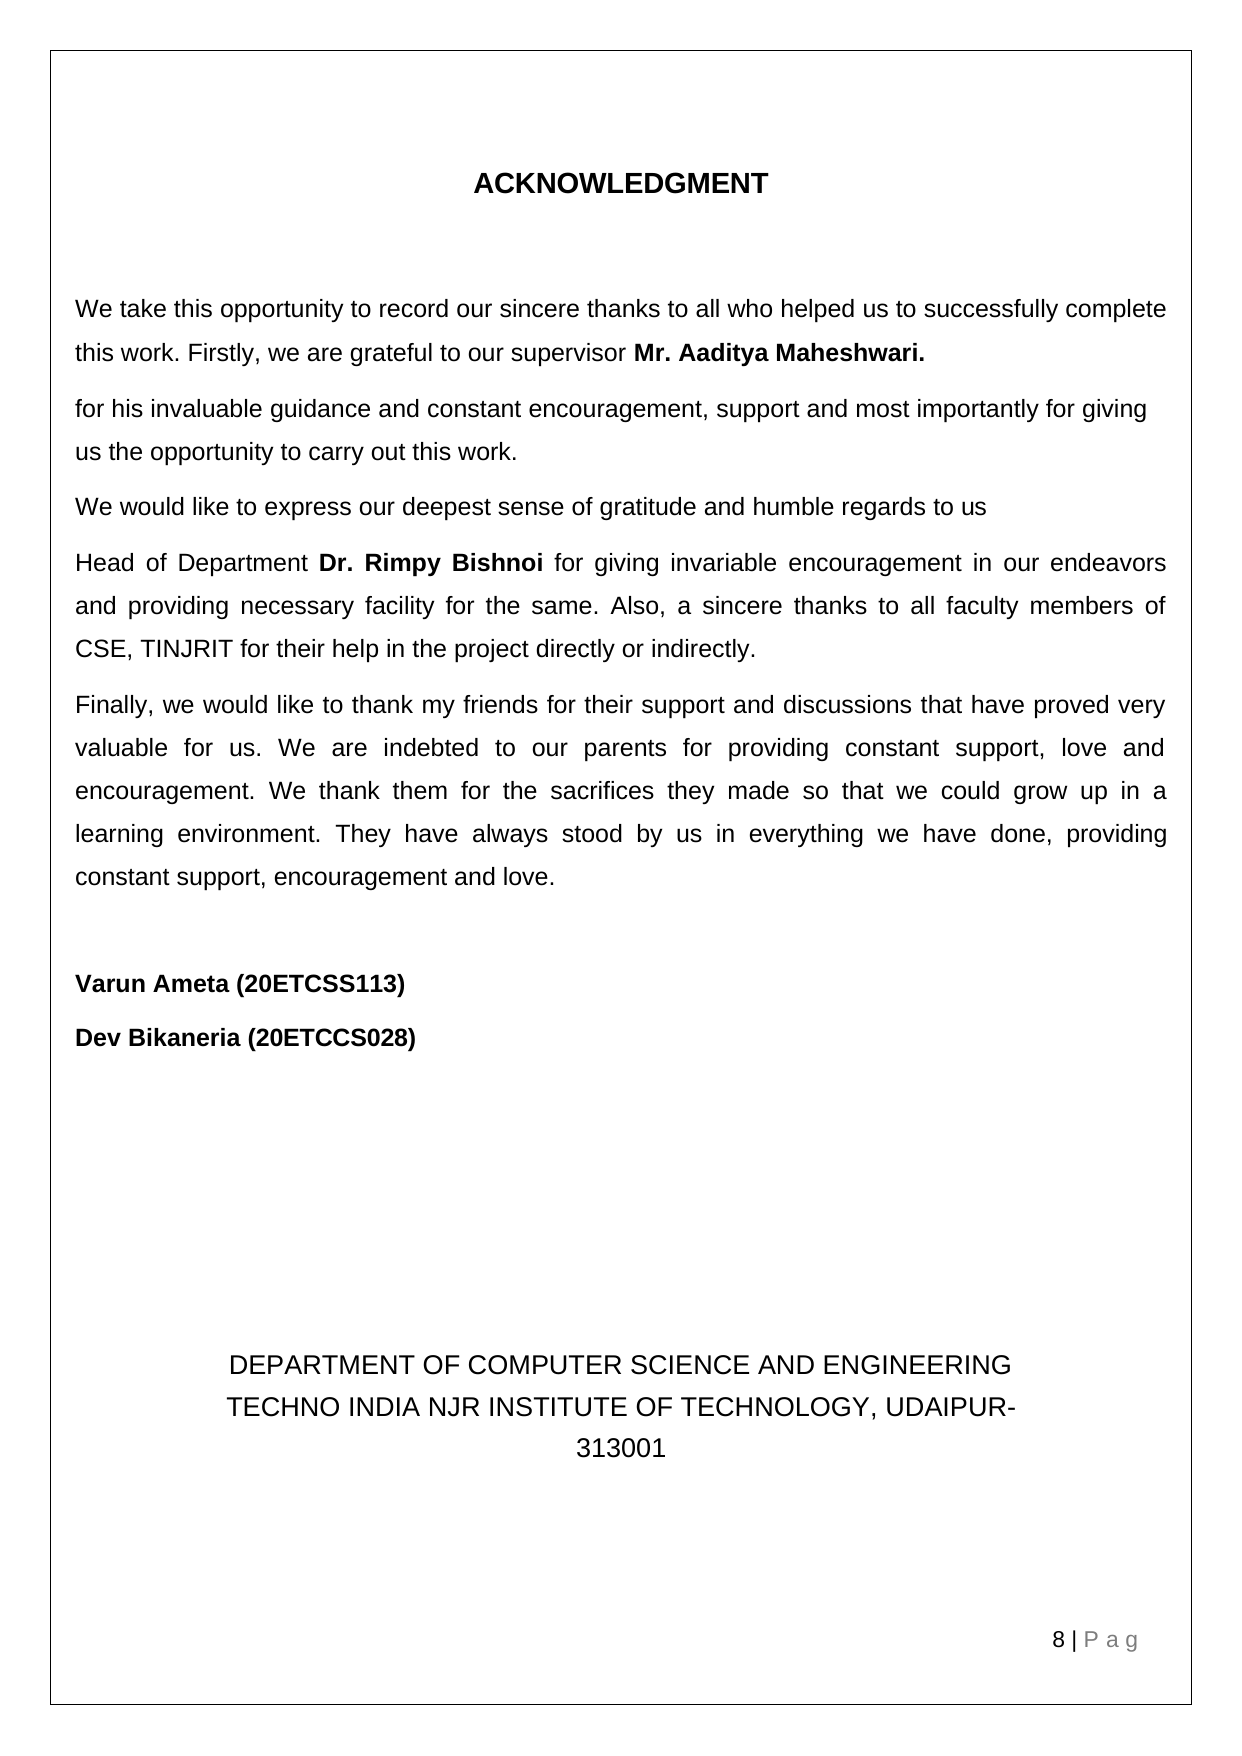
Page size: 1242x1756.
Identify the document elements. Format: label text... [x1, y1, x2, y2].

subtitle ACKNOWLEDGMENT [61, 166, 1180, 200]
subtitle Varun Ameta (20ETCSS113) [75, 969, 792, 998]
text Head of Department Dr. Rimpy Bishnoi for giving invariable encouragement in our endeavors and providing necessary facility for the same. Also, a sincere thanks to all faculty members of CSE, TINJRIT for their help in the project directly or indirectly. [75, 548, 1167, 663]
subtitle Dev Bikaneria (20ETCCS028) [75, 1023, 792, 1051]
text Finally, we would like to thank my friends for their support and discussions that have proved very valuable for us. We are indebted to our parents for providing constant support, love and encouragement. We thank them for the sacrifices they made so that we could grow up in a learning environment. They have always stood by us in everything we have done, providing constant support, encouragement and love. [75, 690, 1167, 891]
text for his invaluable guidance and constant encouragement, support and most importantly for giving us the opportunity to carry out this work. [75, 393, 1166, 465]
text DEPARTMENT OF COMPUTER SCIENCE AND ENGINEERING TECHNO INDIA NJR INSTITUTE OF TECHNOLOGY, UDAIPUR-313001 [184, 1349, 1057, 1463]
text We would like to express our deepest sense of gratitude and humble regards to us [75, 492, 1181, 521]
text We take this opportunity to record our sincere thanks to all who helped us to successfully complete this work. Firstly, we are grateful to our supervisor Mr. Aaditya Maheshwari. [75, 294, 1181, 366]
